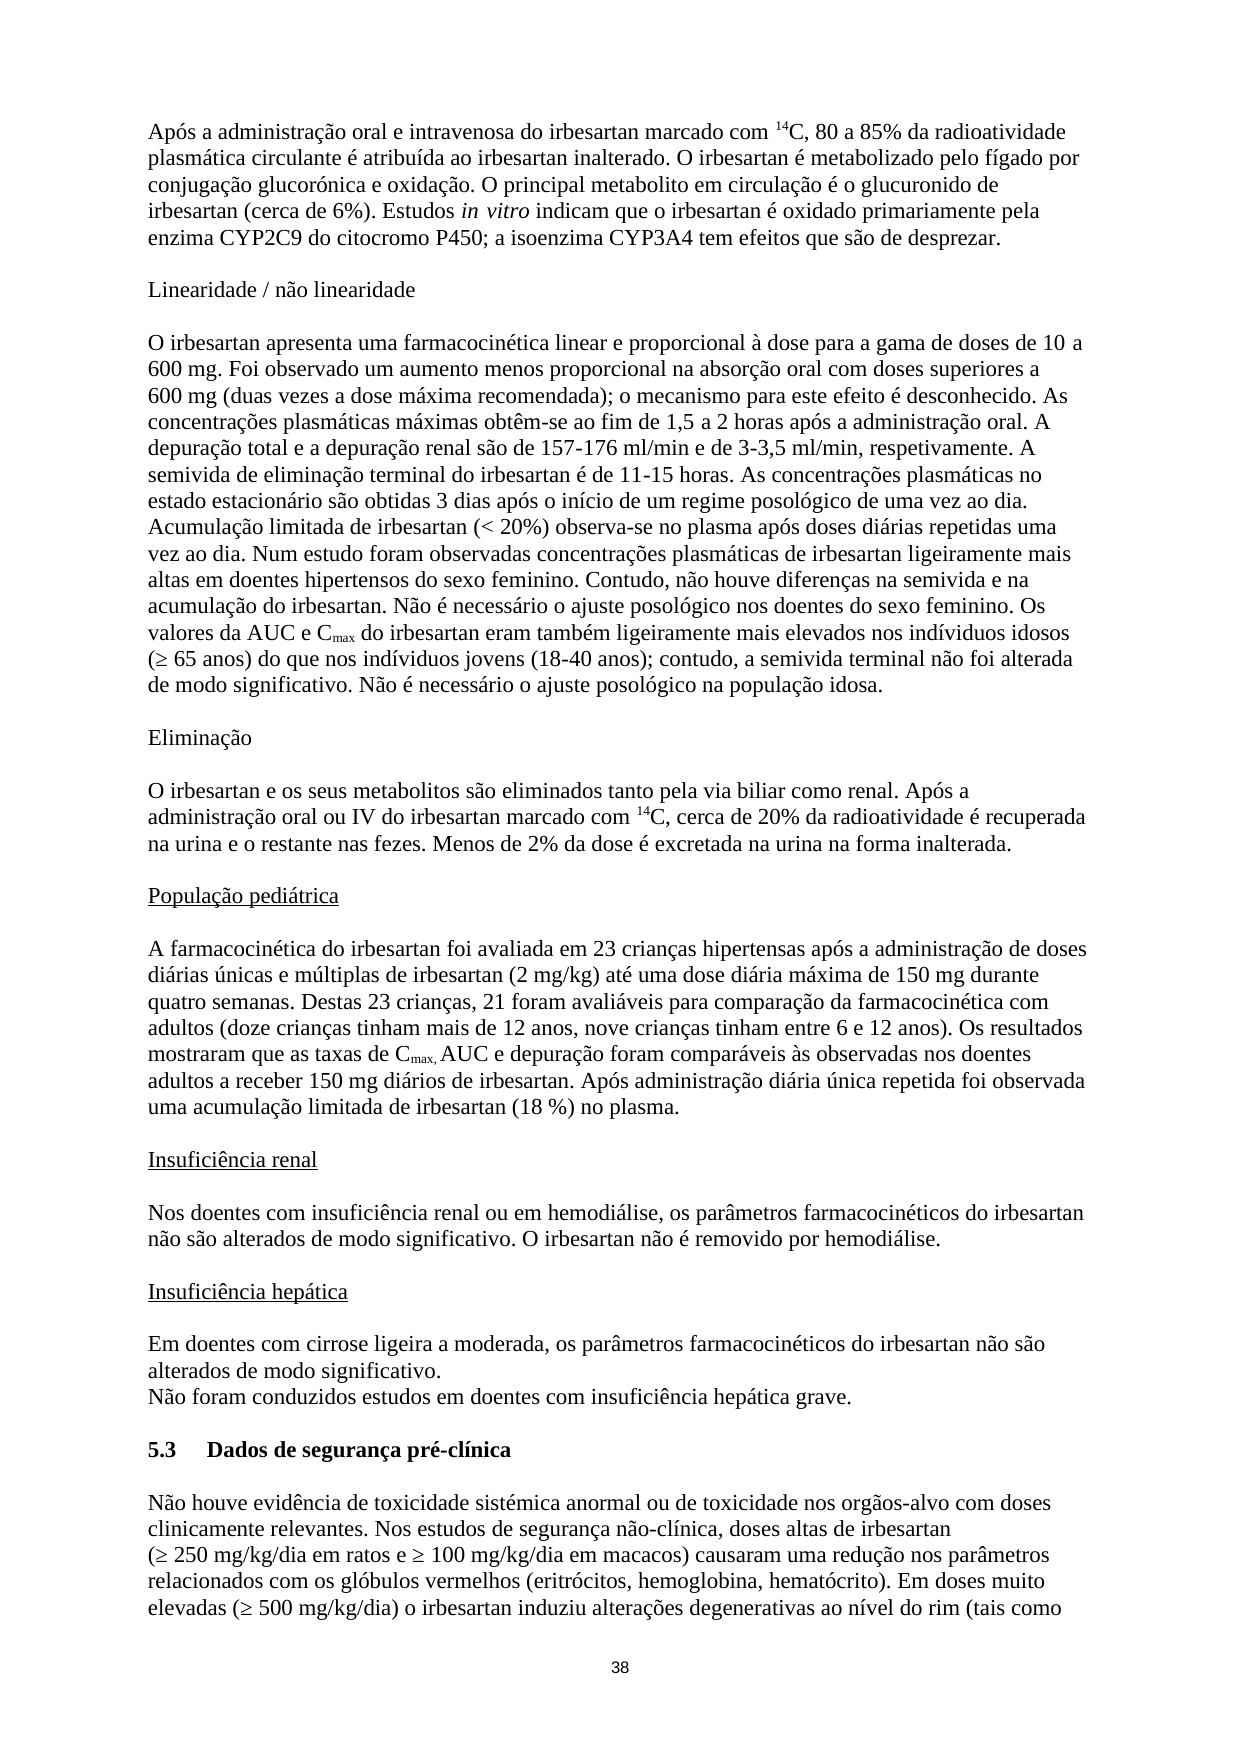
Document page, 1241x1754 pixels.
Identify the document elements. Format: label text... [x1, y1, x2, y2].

text O irbesartan e os seus metabolitos são eliminados tanto pela via biliar como renal. Após a administração oral ou IV do irbesartan marcado com 14C, cerca de 20% da radioatividade é recuperada na urina e o restante nas fezes. Menos de 2% da dose é excretada na urina na forma inalterada. [148, 777, 1093, 856]
subtitle 5.3 Dados de segurança pré-clínica [148, 1436, 1093, 1462]
text O irbesartan apresenta uma farmacocinética linear e proporcional à dose para a gama de doses de 10 a 600 mg. Foi observado um aumento menos proporcional na absorção oral com doses superiores a 600 mg (duas vezes a dose máxima recomendada); o mecanismo para este efeito é desconhecido. As concentrações plasmáticas máximas obtêm-se ao fim de 1,5 a 2 horas após a administração oral. A depuração total e a depuração renal são de 157-176 ml/min e de 3-3,5 ml/min, respetivamente. A semivida de eliminação terminal do irbesartan é de 11-15 horas. As concentrações plasmáticas no estado estacionário são obtidas 3 dias após o início de um regime posológico de uma vez ao dia. Acumulação limitada de irbesartan (< 20%) observa-se no plasma após doses diárias repetidas uma vez ao dia. Num estudo foram observadas concentrações plasmáticas de irbesartan ligeiramente mais altas em doentes hipertensos do sexo feminino. Contudo, não houve diferenças na semivida e na acumulação do irbesartan. Não é necessário o ajuste posológico nos doentes do sexo feminino. Os valores da AUC e Cmax do irbesartan eram também ligeiramente mais elevados nos indíviduos idosos (≥ 65 anos) do que nos indíviduos jovens (18-40 anos); contudo, a semivida terminal não foi alterada de modo significativo. Não é necessário o ajuste posológico na população idosa. [148, 329, 1093, 698]
text Não foram conduzidos estudos em doentes com insuficiência hepática grave. [148, 1383, 1093, 1409]
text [148, 1488, 1093, 1620]
text Em doentes com cirrose ligeira a moderada, os parâmetros farmacocinéticos do irbesartan não são alterados de modo significativo. [148, 1330, 1093, 1383]
text População pediátrica [148, 882, 1093, 909]
text Insuficiência renal [148, 1146, 1093, 1172]
text A farmacocinética do irbesartan foi avaliada em 23 crianças hipertensas após a administração de doses diárias únicas e múltiplas de irbesartan (2 mg/kg) até uma dose diária máxima de 150 mg durante quatro semanas. Destas 23 crianças, 21 foram avaliáveis para comparação da farmacocinética com adultos (doze crianças tinham mais de 12 anos, nove crianças tinham entre 6 e 12 anos). Os resultados mostraram que as taxas de Cmax, AUC e depuração foram comparáveis às observadas nos doentes adultos a receber 150 mg diários de irbesartan. Após administração diária única repetida foi observada uma acumulação limitada de irbesartan (18 %) no plasma. [148, 935, 1093, 1119]
text Eliminação [148, 724, 1093, 751]
text Após a administração oral e intravenosa do irbesartan marcado com 14C, 80 a 85% da radioatividade plasmática circulante é atribuída ao irbesartan inalterado. O irbesartan é metabolizado pelo fígado por conjugação glucorónica e oxidação. O principal metabolito em circulação é o glucuronido de irbesartan (cerca de 6%). Estudos in vitro indicam que o irbesartan é oxidado primariamente pela enzima CYP2C9 do citocromo P450; a isoenzima CYP3A4 tem efeitos que são de desprezar. [148, 118, 1093, 250]
text Insuficiência hepática [148, 1278, 1093, 1304]
text Nos doentes com insuficiência renal ou em hemodiálise, os parâmetros farmacocinéticos do irbesartan não são alterados de modo significativo. O irbesartan não é removido por hemodiálise. [148, 1199, 1093, 1251]
text Linearidade / não linearidade [148, 276, 1093, 303]
